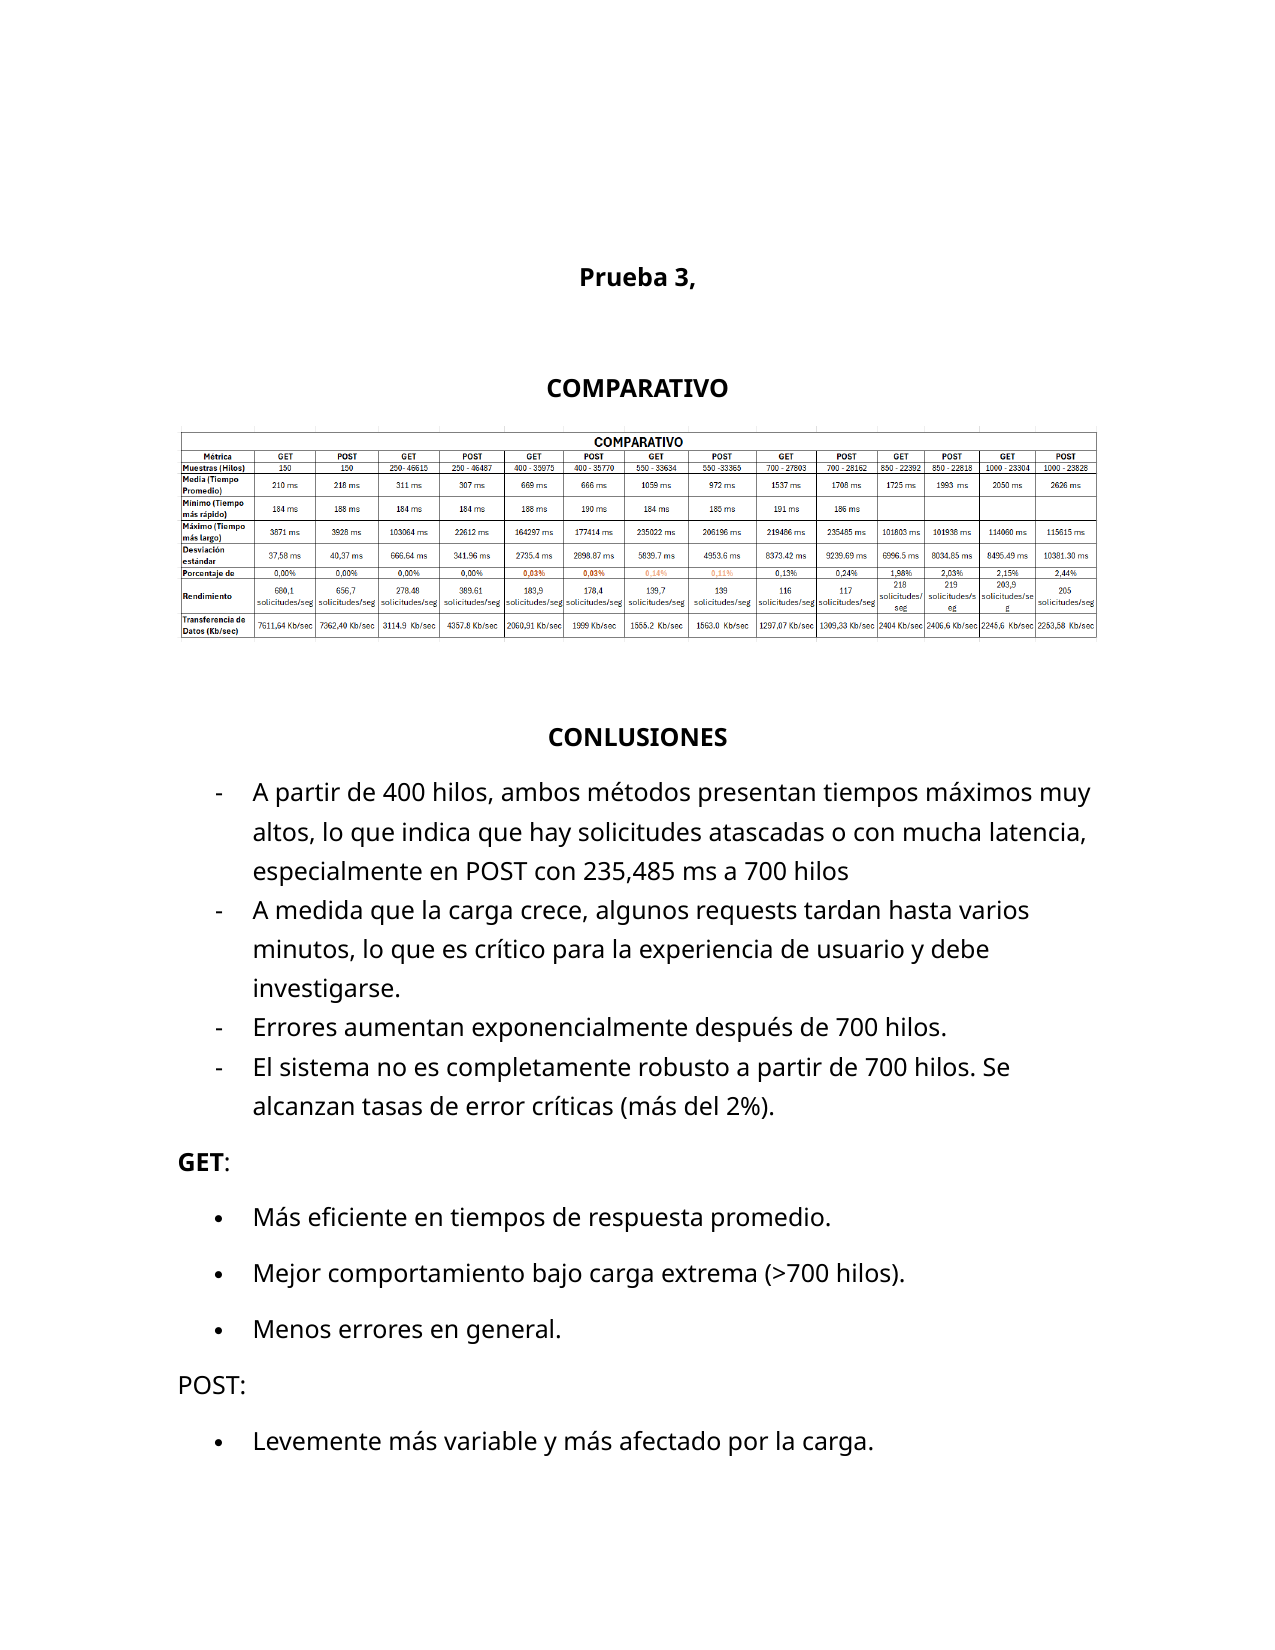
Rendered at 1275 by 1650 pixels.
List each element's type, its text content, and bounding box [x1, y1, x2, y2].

list Levemente más variable y más afectado por la carga. [215, 1423, 1098, 1457]
text CONLUSIONES [177, 719, 1098, 753]
list Menos errores en general. [215, 1312, 1098, 1346]
list A medida que la carga crece, algunos requests tardan hasta varios minutos, lo que es crítico para la experiencia de usuario y debe investigarse. [215, 893, 1098, 1005]
list Mejor comportamiento bajo carga extrema (>700 hilos). [215, 1256, 1098, 1290]
list A partir de 400 hilos, ambos métodos presentan tiempos máximos muy altos, lo que indica que hay solicitudes atascadas o con mucha latencia, especialmente en POST con 235,485 ms a 700 hilos [215, 775, 1098, 887]
text POST: [177, 1368, 1098, 1402]
picture [177, 426, 1098, 642]
list El sistema no es completamente robusto a partir de 700 hilos. Se alcanzan tasas de error críticas (más del 2%). [215, 1049, 1098, 1122]
text GET: [177, 1144, 1098, 1178]
list Más eficiente en tiempos de respuesta promedio. [215, 1200, 1098, 1234]
text COMPARATIVO [177, 371, 1098, 405]
list Errores aumentan exponencialmente después de 700 hilos. [215, 1010, 1098, 1044]
text Prueba 3, [177, 259, 1098, 293]
